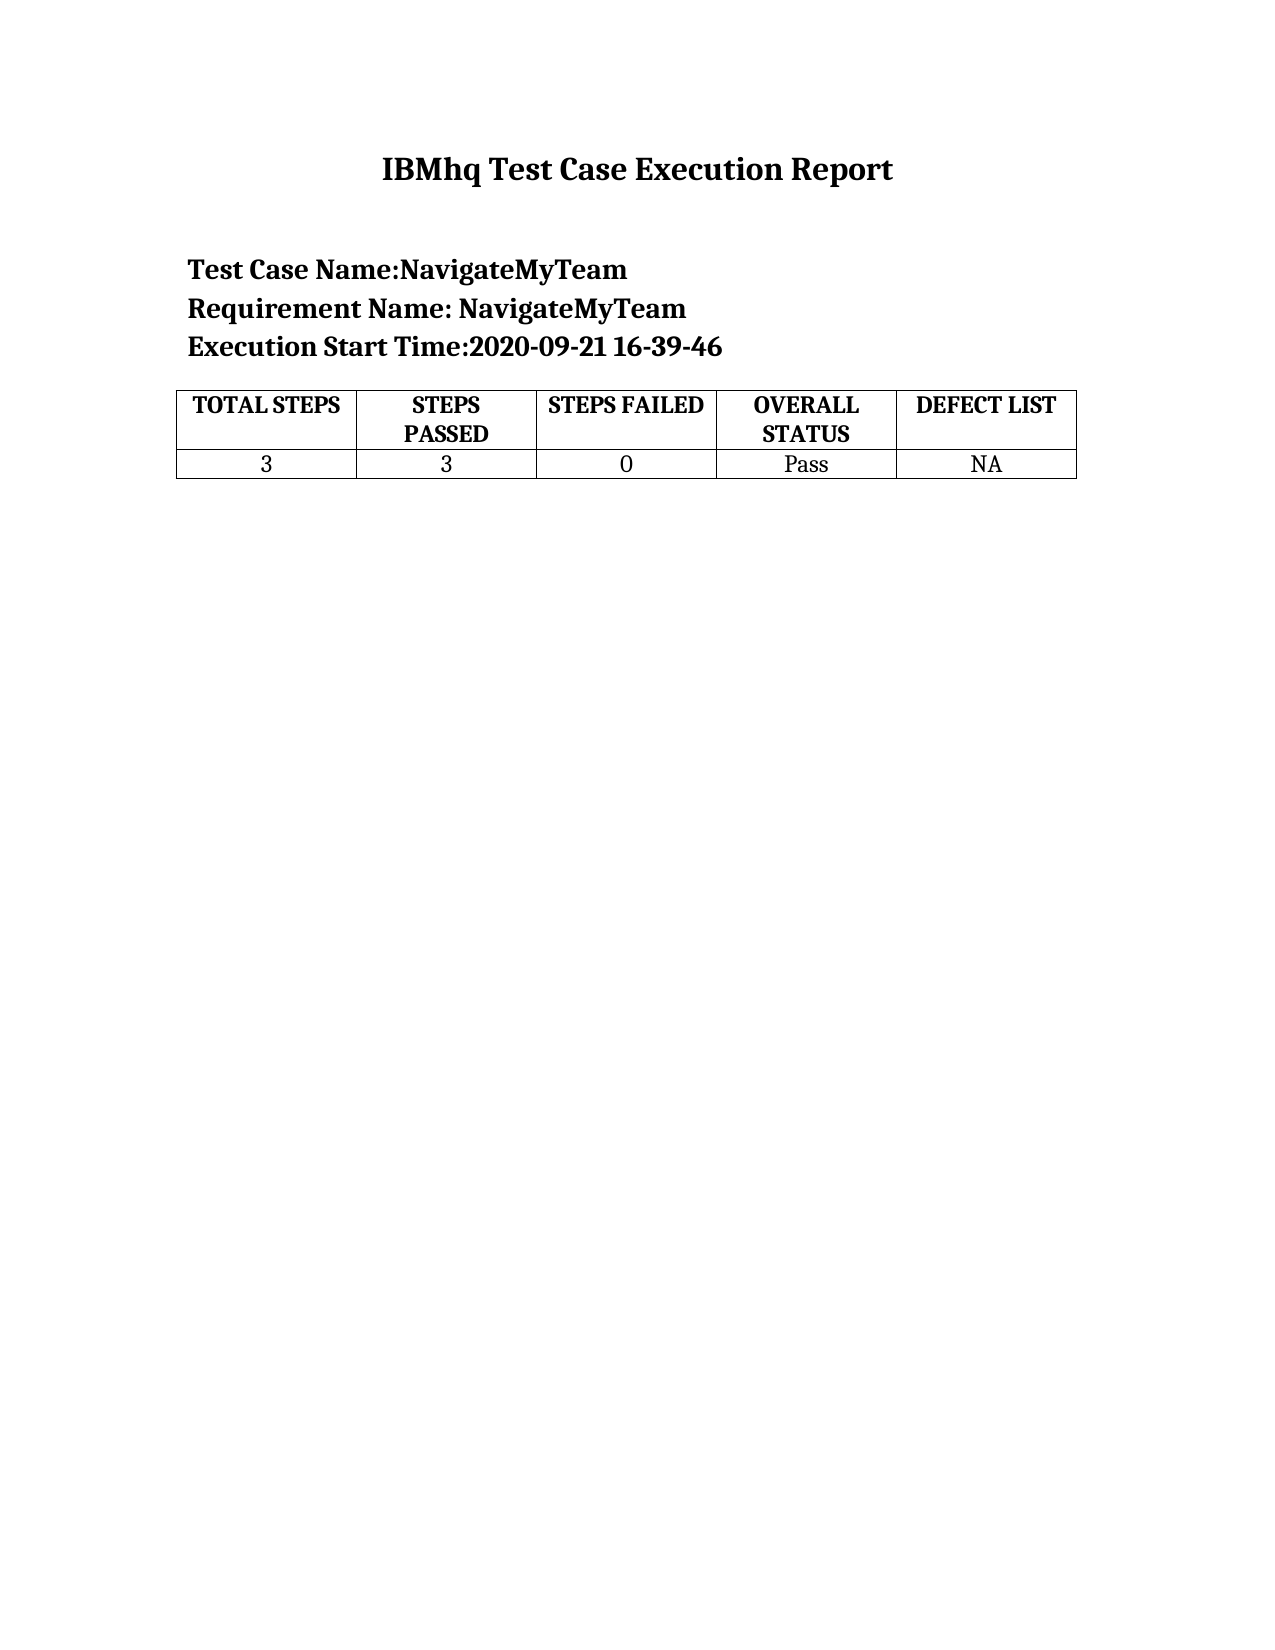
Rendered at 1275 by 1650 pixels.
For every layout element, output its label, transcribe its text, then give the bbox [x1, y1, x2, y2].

text IBMhq Test Case Execution Report [187, 150, 1087, 188]
table_header OVERALL STATUS [717, 391, 896, 448]
table_header DEFECT LIST [897, 391, 1076, 448]
table_cell 3 [177, 450, 356, 478]
table_header STEPS PASSED [357, 391, 536, 448]
table_cell Pass [717, 450, 896, 478]
table_header STEPS FAILED [537, 391, 716, 448]
table_cell 3 [357, 450, 536, 478]
table_header TOTAL STEPS [177, 391, 356, 448]
table_cell NA [897, 450, 1076, 478]
text Test Case Name:NavigateMyTeam Requirement Name: NavigateMyTeam Execution Start Time:2020-09-21 16-39-46 [187, 215, 1087, 364]
table_cell 0 [537, 450, 716, 478]
